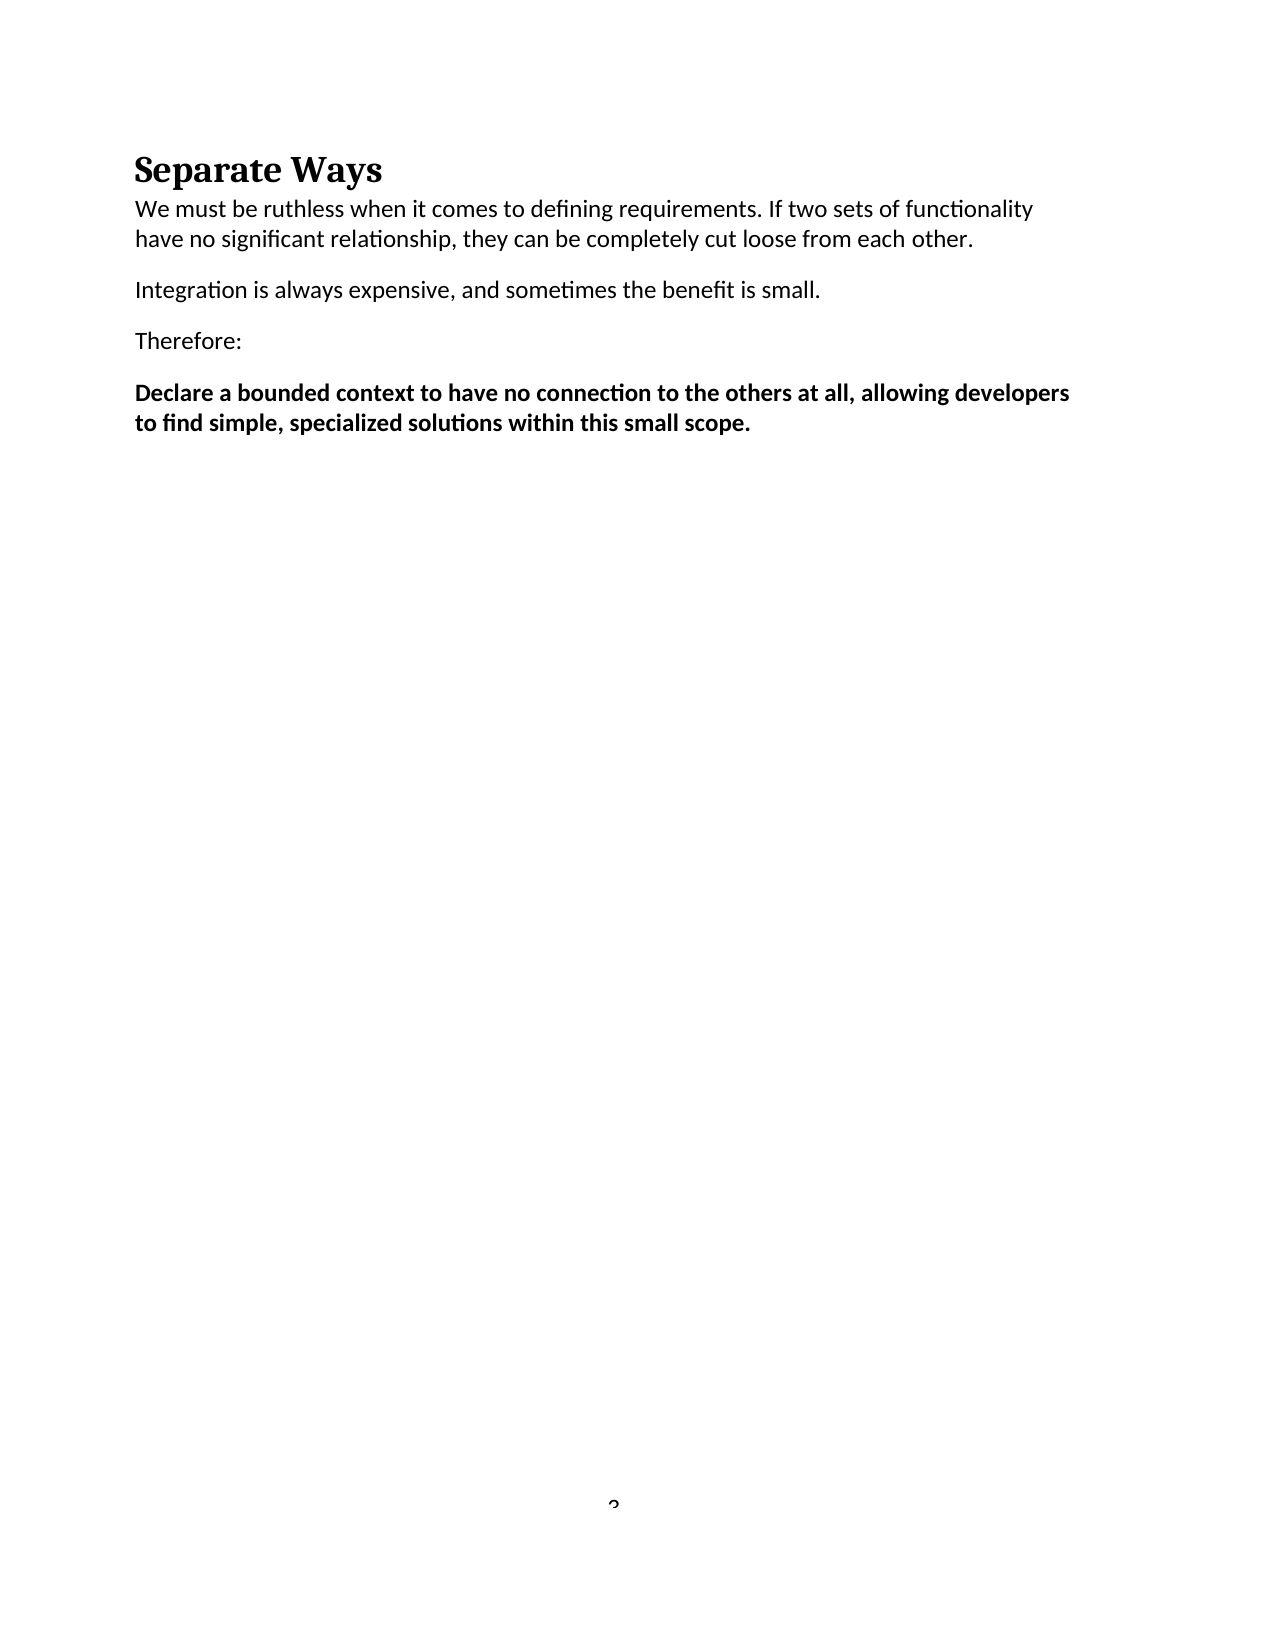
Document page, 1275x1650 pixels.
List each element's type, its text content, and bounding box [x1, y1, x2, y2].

subtitle Separate Ways [135, 149, 1102, 192]
text We must be ruthless when it comes to defining requirements. If two sets of functionality have no significant relationship, they can be completely cut loose from each other. [135, 193, 1082, 253]
text Integration is always expensive, and sometimes the benefit is small. Therefore: [135, 275, 824, 356]
subtitle Declare a bounded context to have no connection to the others at all, allowing developers to find simple, specialized solutions within this small scope. [135, 377, 1082, 437]
